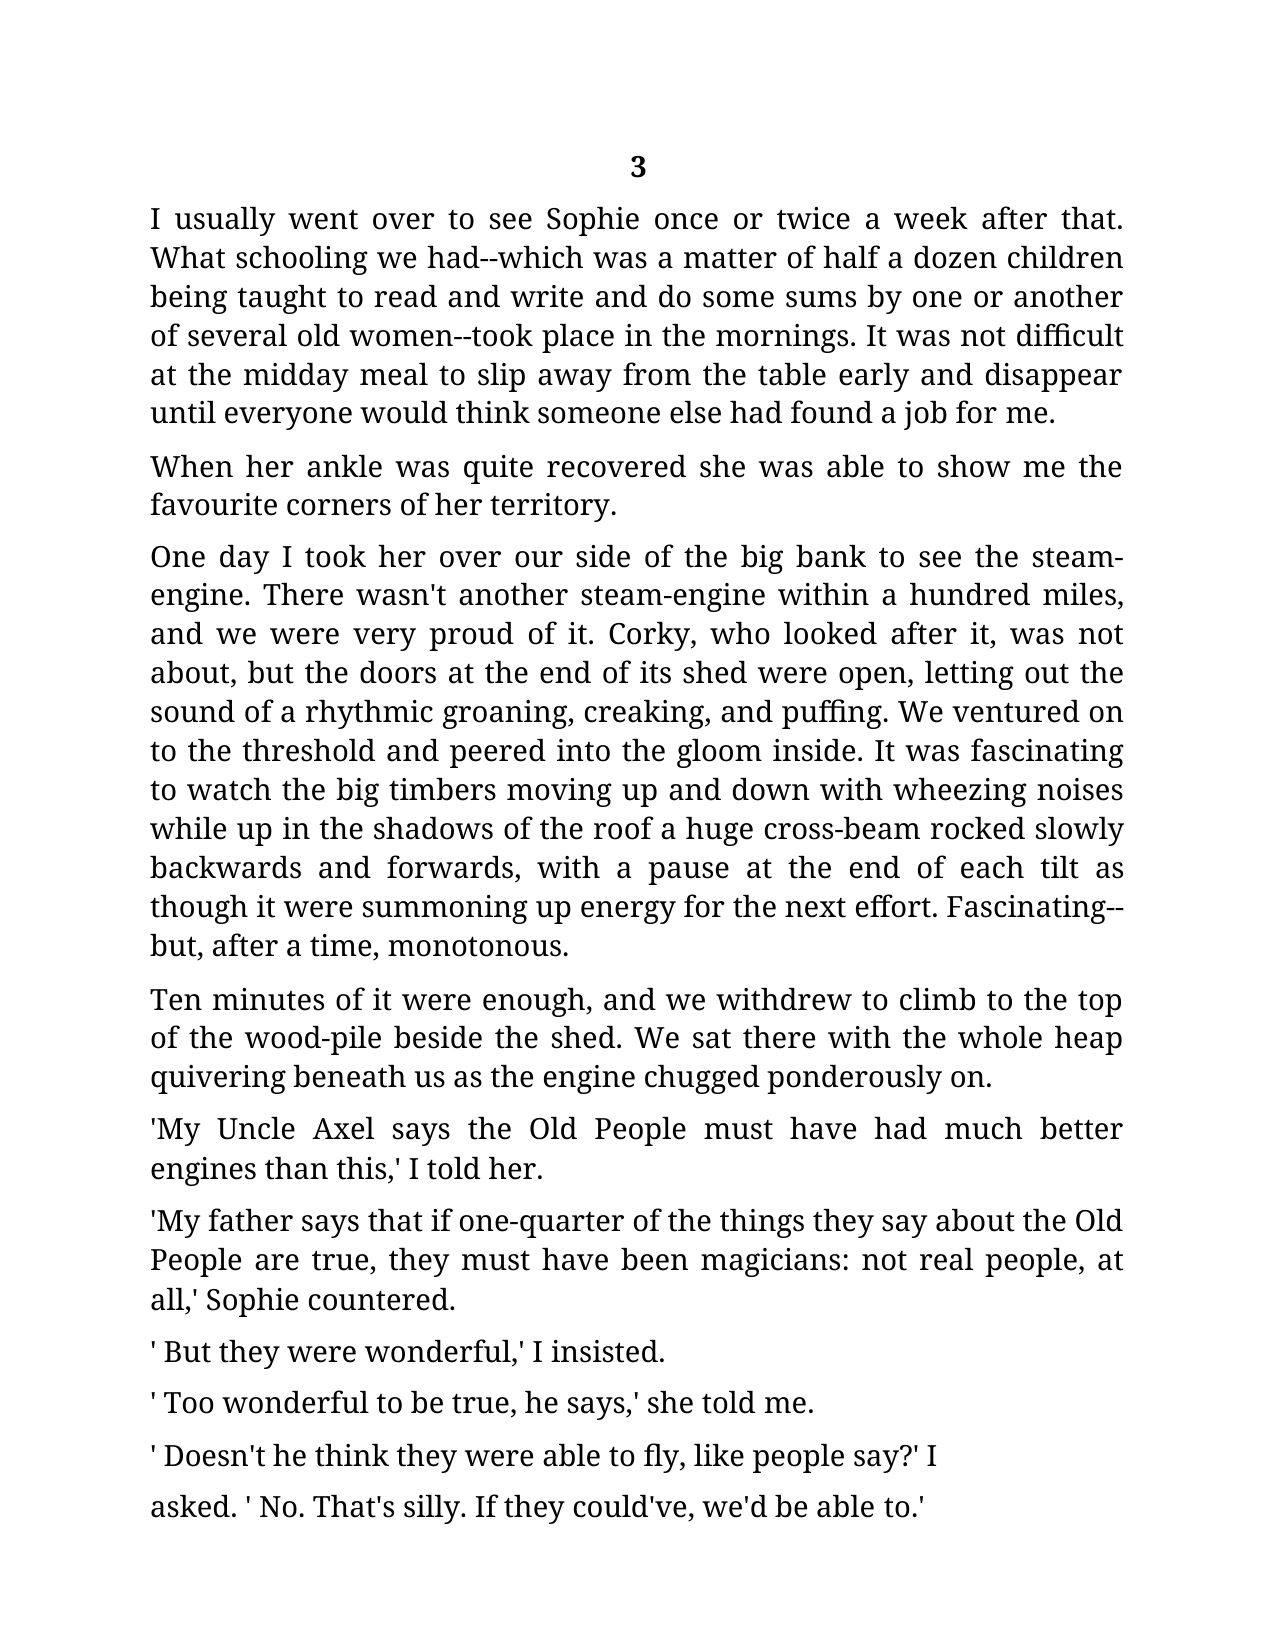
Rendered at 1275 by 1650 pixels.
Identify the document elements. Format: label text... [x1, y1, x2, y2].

text 'My father says that if one-quarter of the things they say about the Old People are true, they must have been magicians: not real people, at all,' Sophie countered. [150, 1200, 1125, 1319]
subtitle 3 [630, 147, 1137, 186]
text Ten minutes of it were enough, and we withdrew to climb to the top of the wood-pile beside the shed. We sat there with the whole heap quivering beneath us as the engine chugged ponderously on. [150, 979, 1125, 1096]
text I usually went over to see Sophie once or twice a week after that. What schooling we had--which was a matter of half a dozen children being taught to read and write and do some sums by one or another of several old women--took place in the mornings. It was not difficult at the midday meal to slip away from the table early and disappear until everyone would think someone else had found a job for me. [150, 199, 1125, 432]
list Too wonderful to be true, he says,' she told me. [150, 1383, 1137, 1422]
text One day I took her over our side of the big bank to see the steam-engine. There wasn't another steam-engine within a hundred miles, and we were very proud of it. Corky, who looked after it, was not about, but the doors at the end of its shed were open, letting out the sound of a rhythmic groaning, creaking, and puffing. We ventured on to the threshold and peered into the gloom inside. It was fascinating to watch the big timbers moving up and down with wheezing noises while up in the shadows of the roof a huge cross-beam rocked slowly backwards and forwards, with a pause at the end of each tilt as though it were summoning up energy for the next effort. Fascinating--but, after a time, monotonous. [150, 536, 1126, 965]
list But they were wonderful,' I insisted. [150, 1331, 1137, 1371]
list Doesn't he think they were able to fly, like people say?' I asked. ' No. That's silly. If they could've, we'd be able to.' [150, 1435, 977, 1526]
text 'My Uncle Axel says the Old People must have had much better engines than this,' I told her. [150, 1108, 1125, 1188]
text When her ankle was quite recovered she was able to show me the favourite corners of her territory. [150, 446, 1125, 524]
